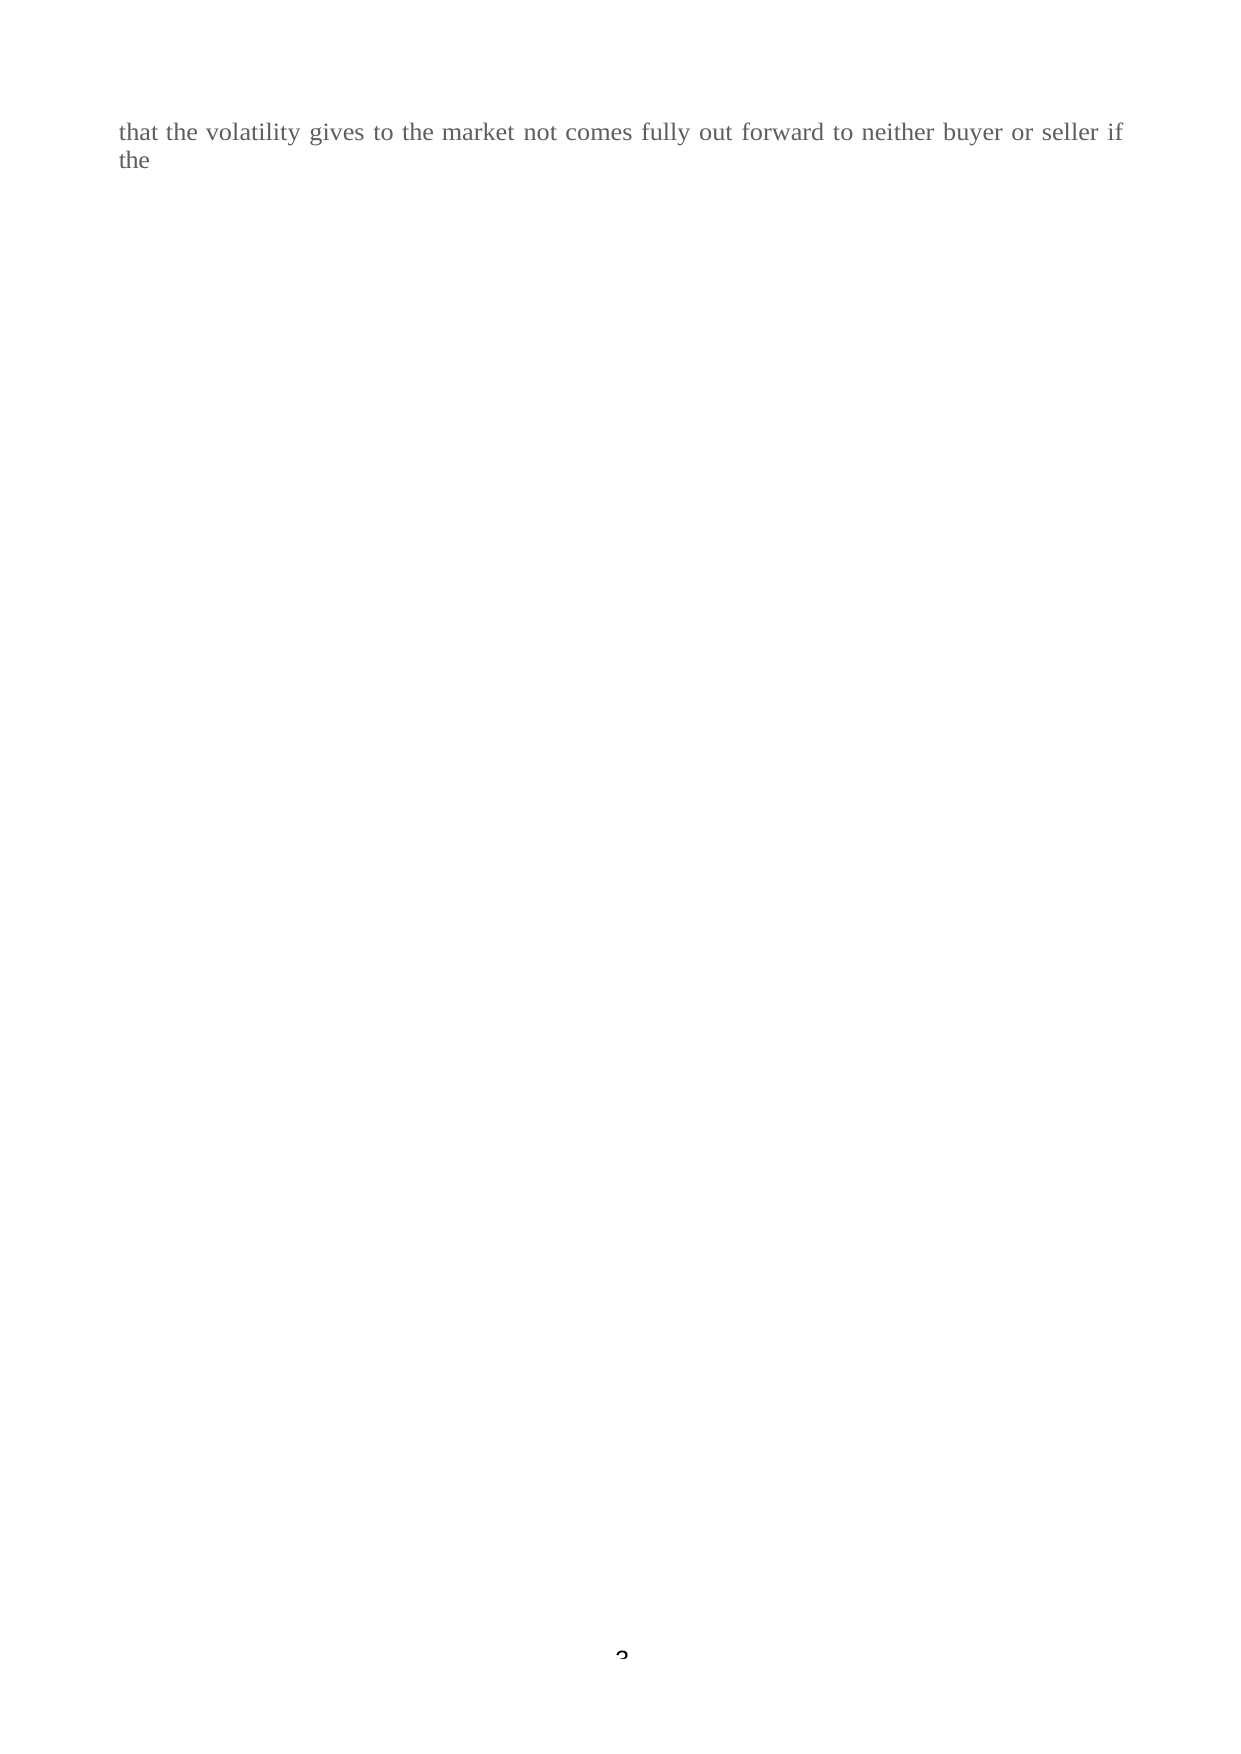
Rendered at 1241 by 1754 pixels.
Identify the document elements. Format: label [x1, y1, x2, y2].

text [119, 117, 1123, 174]
